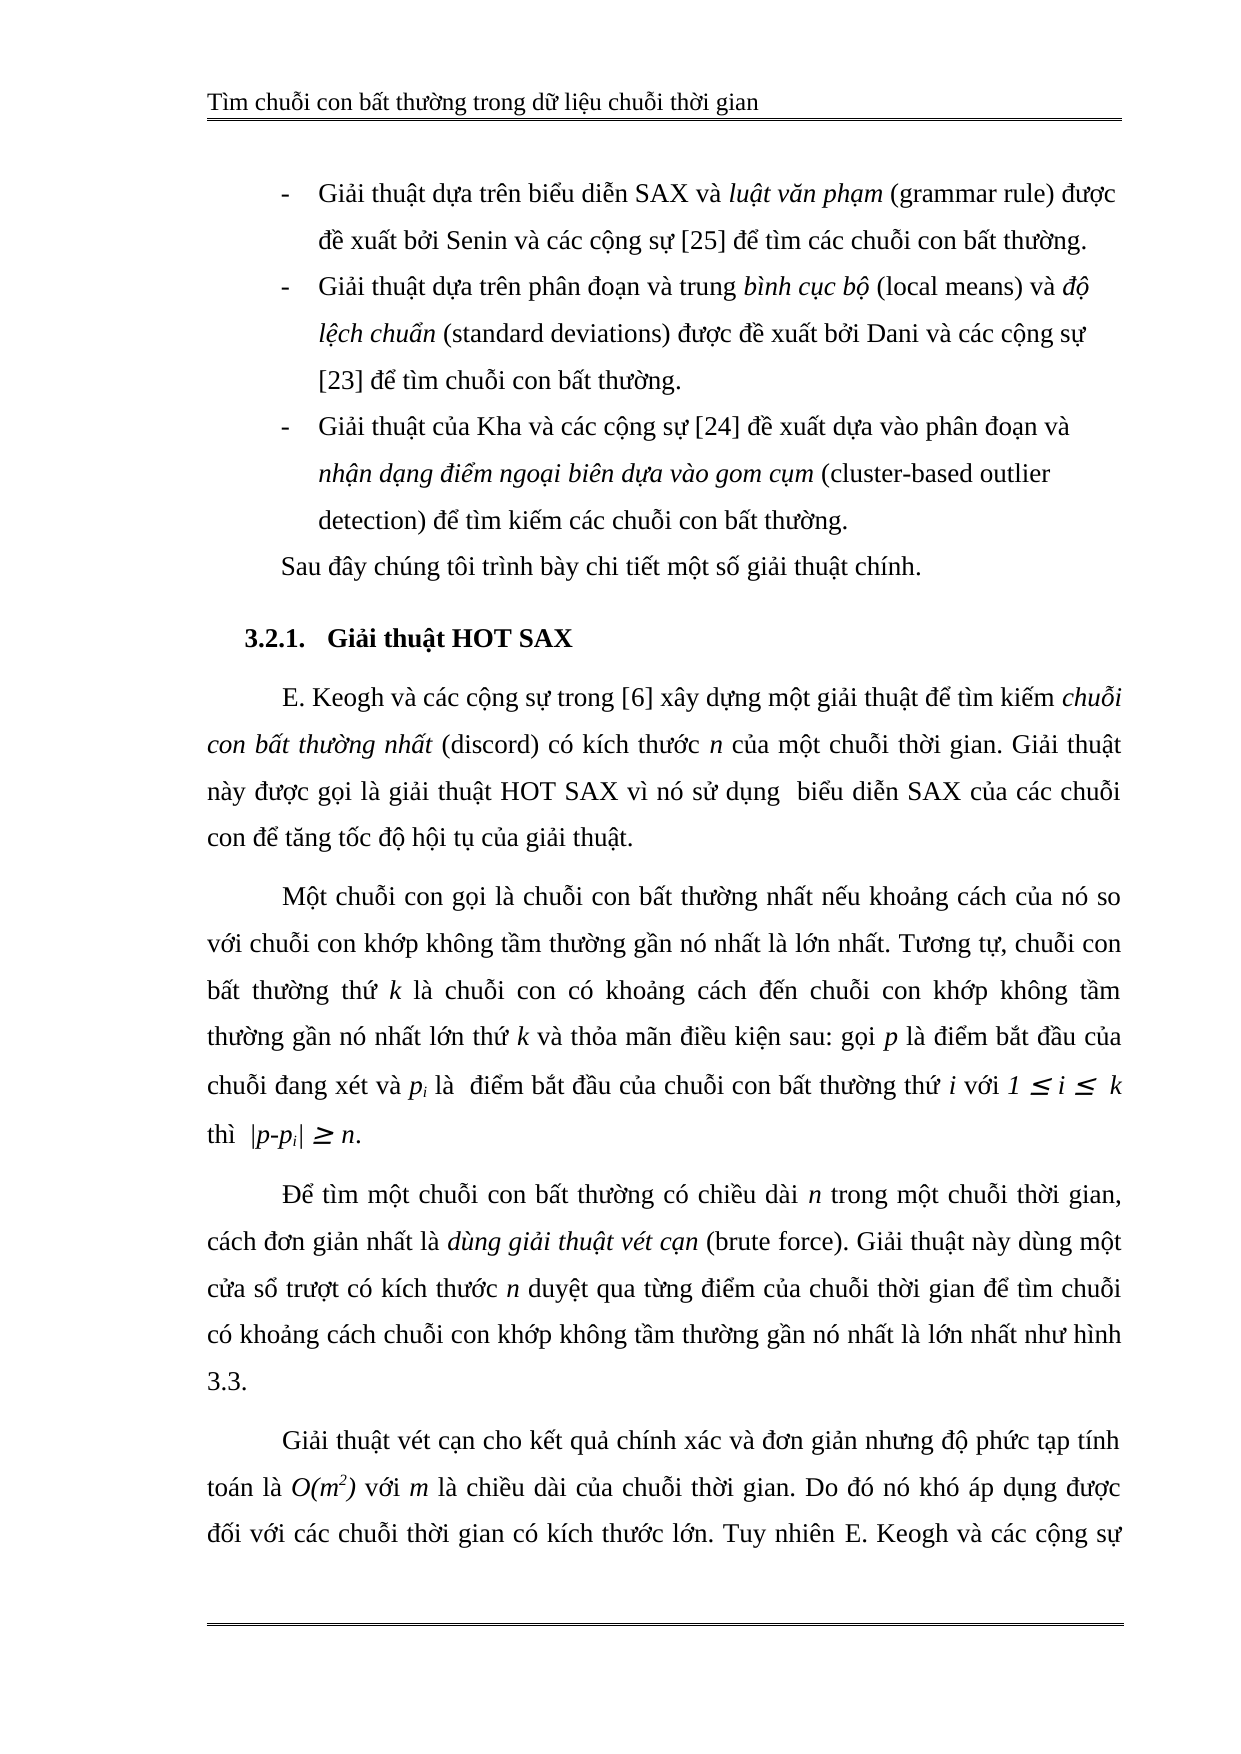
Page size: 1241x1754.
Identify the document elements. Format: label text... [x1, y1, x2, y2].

list Giải thuật dựa trên phân đoạn và trung bình cục bộ (local means) và độ lệch chuẩn (standard deviations) được đề xuất bởi Dani và các cộng sự [23] để tìm chuỗi con bất thường. [281, 271, 1122, 395]
list Giải thuật của Kha và các cộng sự [24] đề xuất dựa vào phân đoạn và nhận dạng điểm ngoại biên dựa vào gom cụm (cluster-based outlier detection) để tìm kiếm các chuỗi con bất thường. [281, 411, 1122, 535]
subtitle Giải thuật HOT SAX [244, 622, 1122, 653]
text Để tìm một chuỗi con bất thường có chiều dài n trong một chuỗi thời gian, cách đơn giản nhất là dùng giải thuật vét cạn (brute force). Giải thuật này dùng một cửa sổ trượt có kích thước n duyệt qua từng điểm của chuỗi thời gian để tìm chuỗi có khoảng cách chuỗi con khớp không tầm thường gần nó nhất là lớn nhất như hình 3.3. [207, 1178, 1122, 1396]
list Sau đây chúng tôi trình bày chi tiết một số giải thuật chính. [207, 551, 1122, 582]
text E. Keogh và các cộng sự trong [6] xây dựng một giải thuật để tìm kiếm chuỗi con bất thường nhất (discord) có kích thước n của một chuỗi thời gian. Giải thuật này được gọi là giải thuật HOT SAX vì nó sử dụng biểu diễn SAX của các chuỗi con để tăng tốc độ hội tụ của giải thuật. [207, 681, 1122, 852]
text Một chuỗi con gọi là chuỗi con bất thường nhất nếu khoảng cách của nó so với chuỗi con khớp không tầm thường gần nó nhất là lớn nhất. Tương tự, chuỗi con bất thường thứ k là chuỗi con có khoảng cách đến chuỗi con khớp không tầm thường gần nó nhất lớn thứ k và thỏa mãn điều kiện sau: gọi p là điểm bắt đầu của chuỗi đang xét và pi là điểm bắt đầu của chuỗi con bất thường thứ i với 1 ≤ i ≤ k thì |p-pi| ≥ n. [207, 881, 1122, 1149]
list Giải thuật dựa trên biểu diễn SAX và luật văn phạm (grammar rule) được đề xuất bởi Senin và các cộng sự [25] để tìm các chuỗi con bất thường. [281, 177, 1122, 255]
